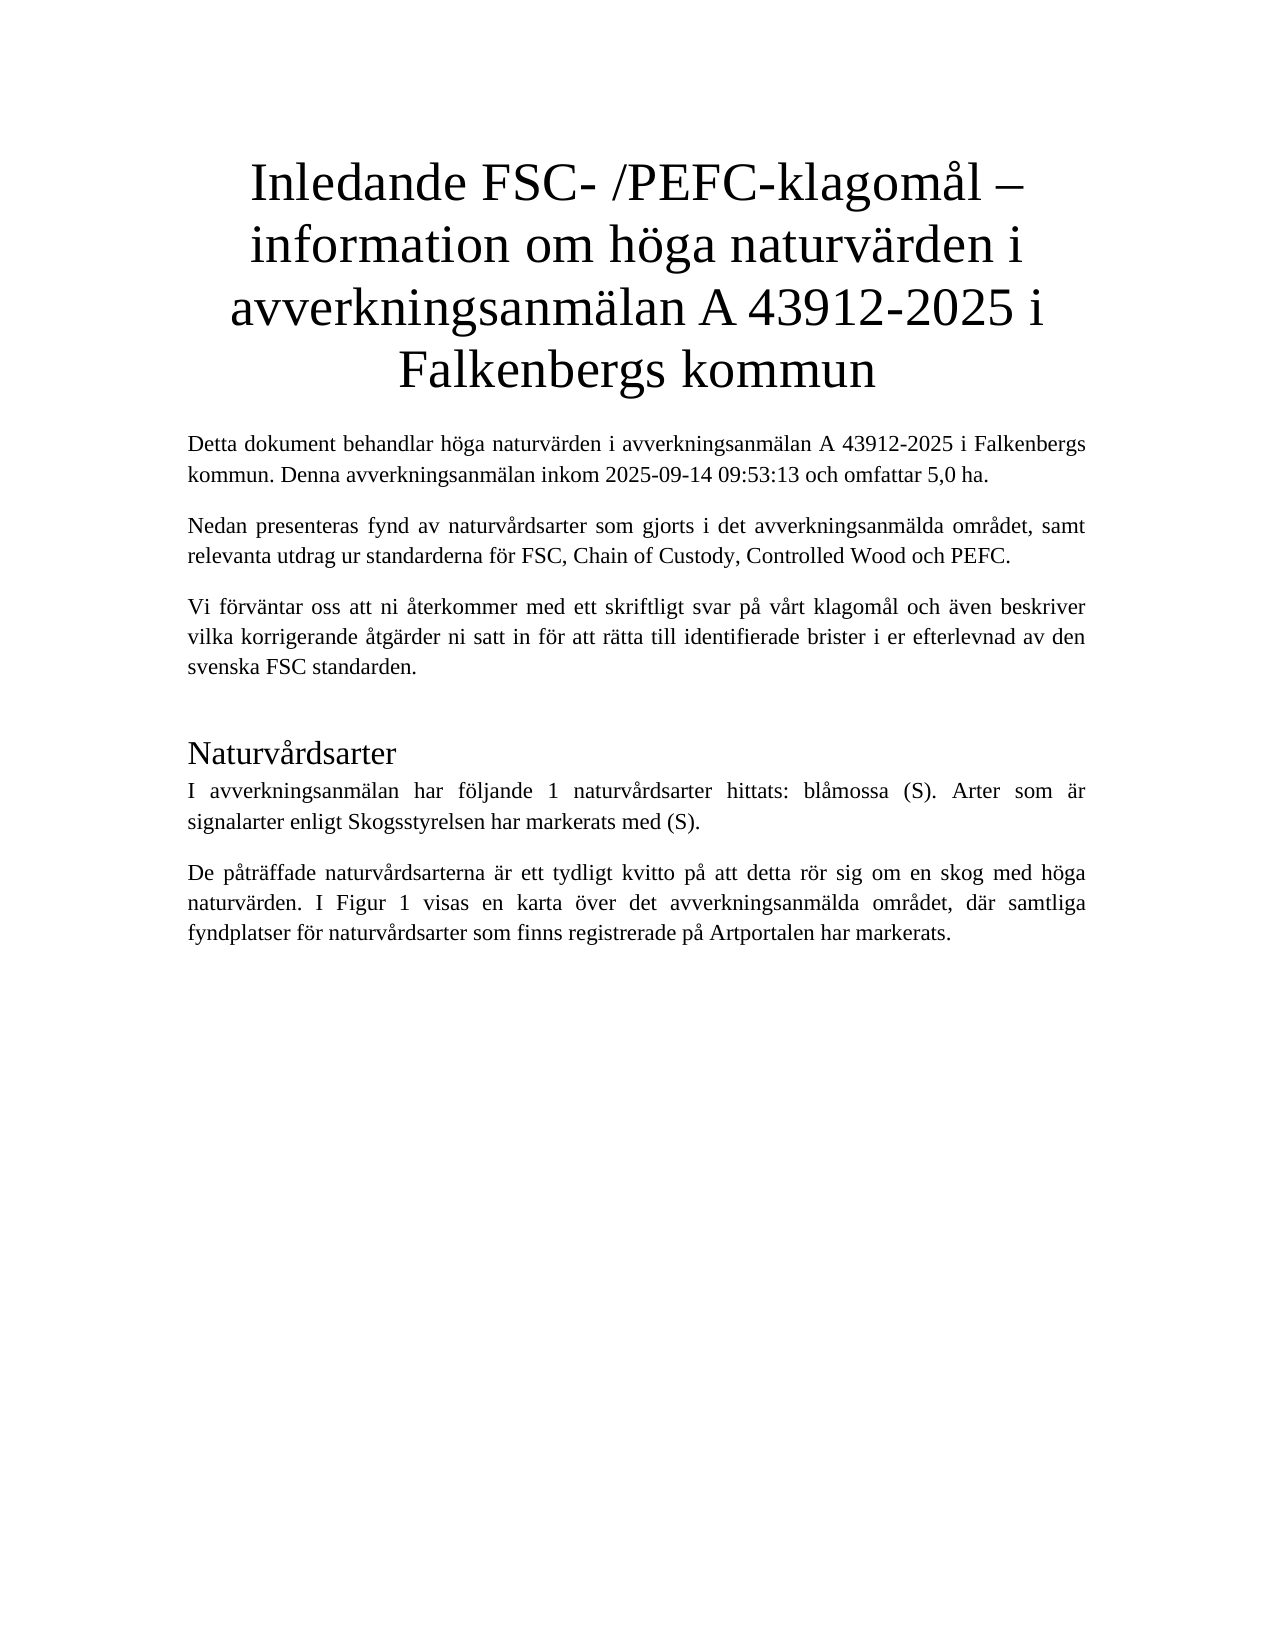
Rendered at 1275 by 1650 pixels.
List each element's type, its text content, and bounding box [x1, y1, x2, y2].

text Detta dokument behandlar höga naturvärden i avverkningsanmälan A 43912-2025 i Falkenbergs kommun. Denna avverkningsanmälan inkom 2025-09-14 09:53:13 och omfattar 5,0 ha. [187, 430, 1087, 487]
text De påträffade naturvårdsarterna är ett tydligt kvitto på att detta rör sig om en skog med höga naturvärden. I Figur 1 visas en karta över det avverkningsanmälda området, där samtliga fyndplatser för naturvårdsarter som finns registrerade på Artportalen har markerats. [187, 859, 1087, 946]
text Nedan presenteras fynd av naturvårdsarter som gjorts i det avverkningsanmälda området, samt relevanta utdrag ur standarderna för FSC, Chain of Custody, Controlled Wood och PEFC. [187, 512, 1087, 568]
text Vi förväntar oss att ni återkommer med ett skriftligt svar på vårt klagomål och även beskriver vilka korrigerande åtgärder ni satt in för att rätta till identifierade brister i er efterlevnad av den svenska FSC standarden. [187, 593, 1087, 680]
subtitle Naturvårdsarter [187, 733, 1087, 772]
title Inledande FSC- /PEFC-klagomål – information om höga naturvärden i avverkningsanmälan A 43912-2025 i Falkenbergs kommun [187, 150, 1087, 399]
text I avverkningsanmälan har följande 1 naturvårdsarter hittats: blåmossa (S). Arter som är signalarter enligt Skogsstyrelsen har markerats med (S). [187, 778, 1087, 834]
